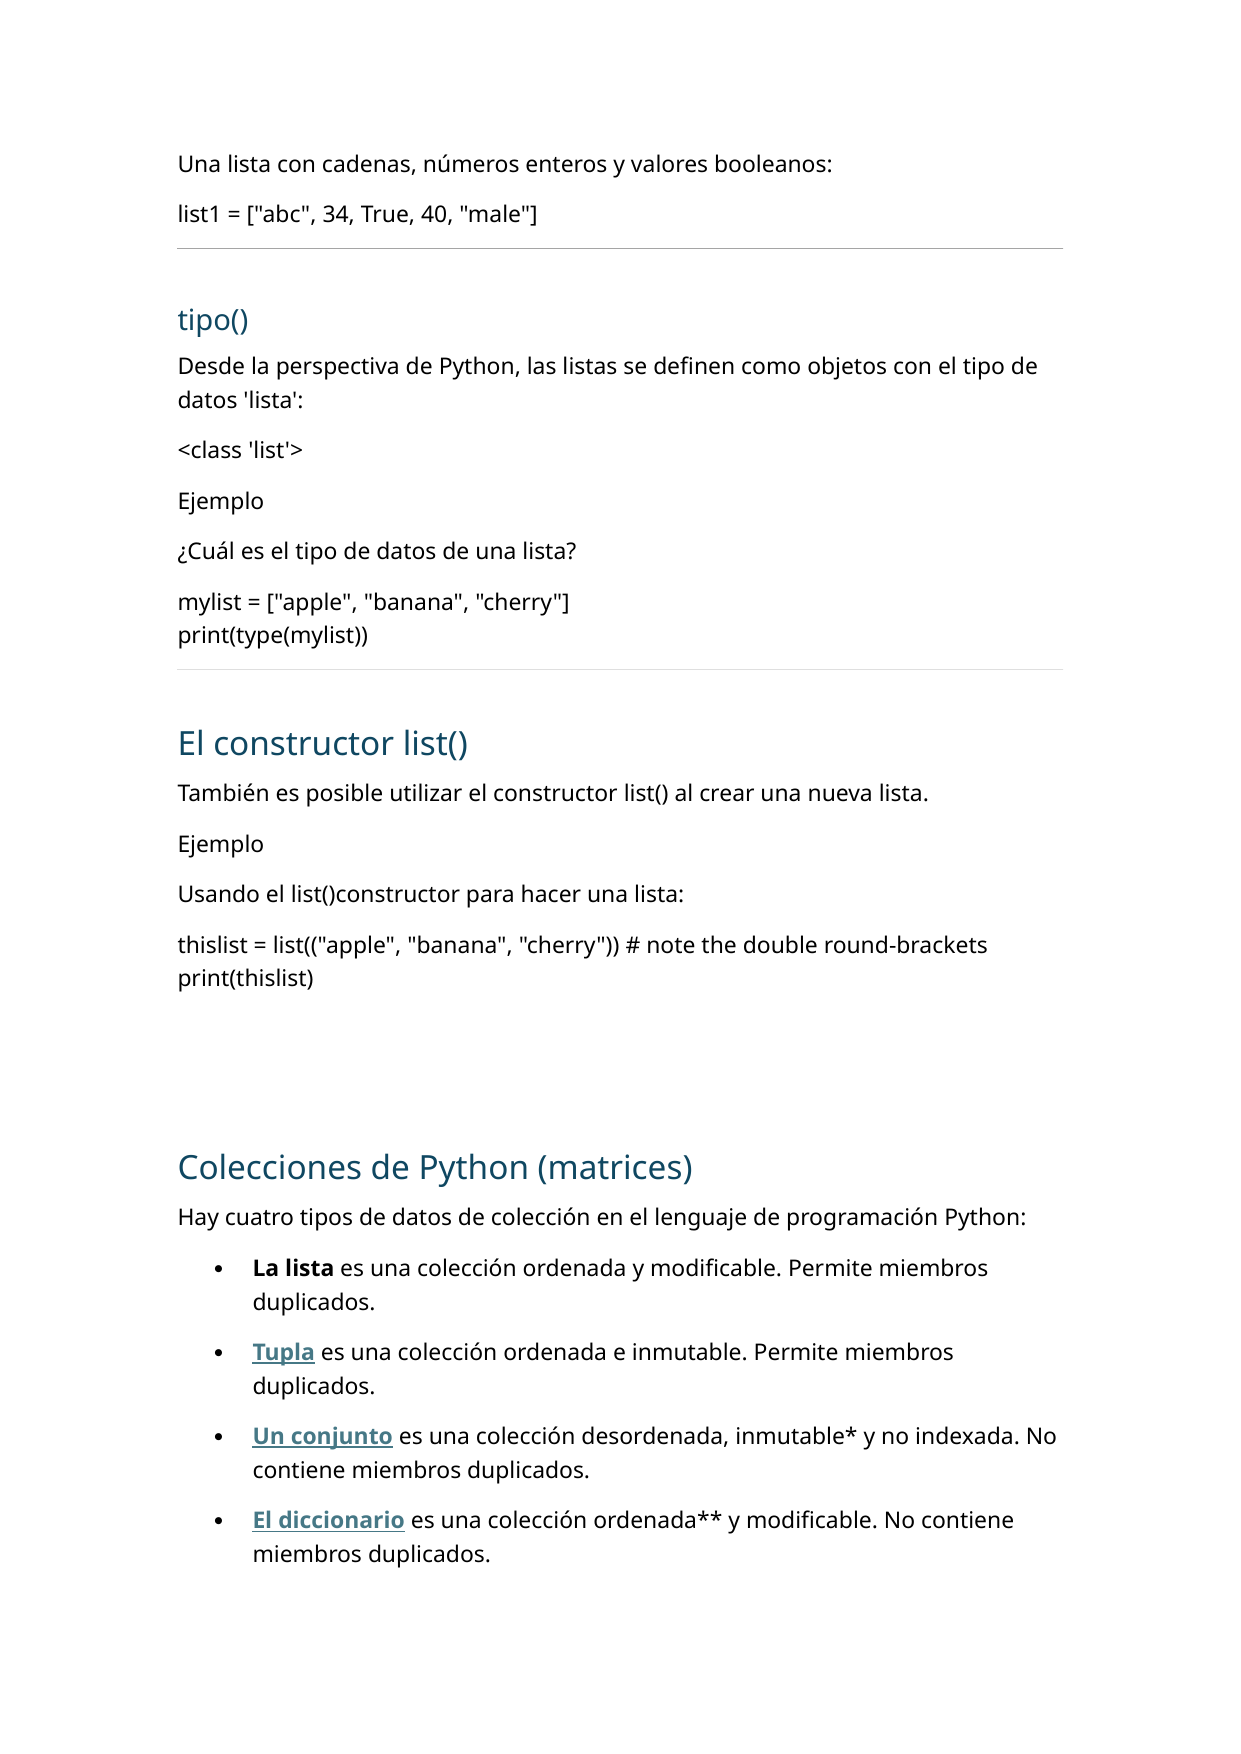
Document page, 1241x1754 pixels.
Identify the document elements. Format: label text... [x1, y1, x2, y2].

text Una lista con cadenas, números enteros y valores booleanos: [177, 148, 1063, 179]
text list1 = ["abc", 34, True, 40, "male"] [177, 198, 1063, 229]
list El diccionario es una colección ordenada** y modificable. No contiene miembros duplicados. [215, 1504, 1063, 1569]
subtitle El constructor list() [177, 720, 1063, 765]
subtitle tipo() [177, 299, 1063, 338]
text Ejemplo [177, 484, 1063, 516]
text <class 'list'> [177, 434, 1063, 465]
text Usando el list()constructor para hacer una lista: [177, 878, 1063, 909]
text mylist = ["apple", "banana", "cherry"] print(type(mylist)) [177, 585, 1063, 650]
text ¿Cuál es el tipo de datos de una lista? [177, 535, 1063, 566]
subtitle Colecciones de Python (matrices) [177, 1144, 1063, 1189]
list Un conjunto es una colección desordenada, inmutable* y no indexada. No contiene miembros duplicados. [215, 1420, 1063, 1485]
text Hay cuatro tipos de datos de colección en el lenguaje de programación Python: [177, 1201, 1063, 1232]
text También es posible utilizar el constructor list() al crear una nueva lista. [177, 777, 1063, 808]
text Ejemplo [177, 828, 1063, 859]
text thislist = list(("apple", "banana", "cherry")) # note the double round-brackets print(thislist) [177, 928, 1063, 993]
list Tupla es una colección ordenada e inmutable. Permite miembros duplicados. [215, 1336, 1063, 1401]
list La lista es una colección ordenada y modificable. Permite miembros duplicados. [215, 1252, 1063, 1317]
text Desde la perspectiva de Python, las listas se definen como objetos con el tipo de datos 'lista': [177, 350, 1063, 415]
